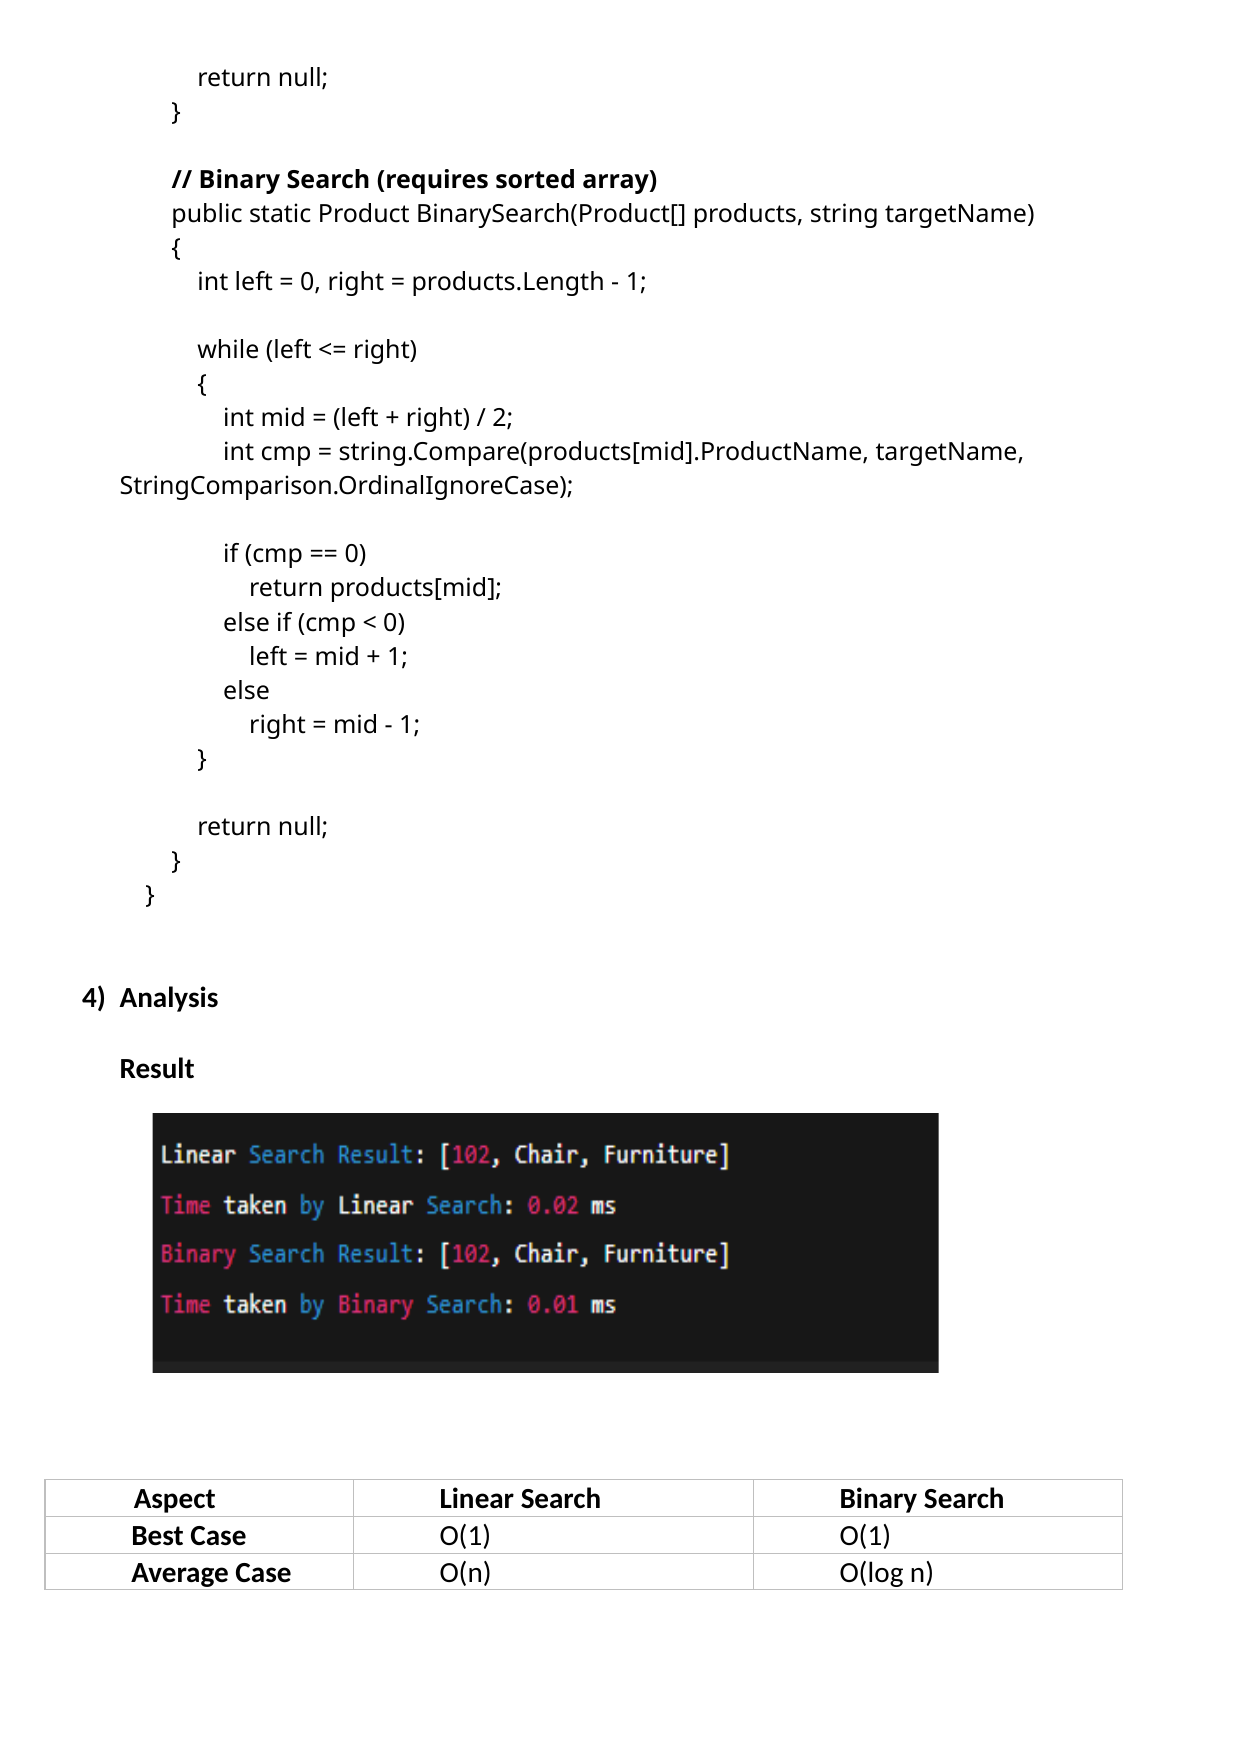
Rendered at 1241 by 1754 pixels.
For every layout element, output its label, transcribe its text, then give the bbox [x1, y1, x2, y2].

table_cell O(1) [354, 1517, 753, 1553]
text return null; [119, 59, 1090, 93]
text public static Product BinarySearch(Product[] products, string targetName) [119, 195, 1090, 229]
table_cell Best Case [46, 1517, 353, 1553]
text else if (cmp < 0) [119, 604, 1090, 638]
table_cell O(n) [354, 1554, 753, 1589]
text left = mid + 1; [119, 638, 1090, 672]
text { [119, 229, 1090, 263]
list Analysis [82, 979, 1090, 1014]
text return null; [119, 808, 1090, 843]
text return products[mid]; [119, 570, 1090, 604]
table_header Aspect [46, 1480, 353, 1516]
table_cell Average Case [46, 1554, 353, 1589]
text Result [119, 1050, 1090, 1086]
table_cell O(log n) [754, 1554, 1122, 1589]
text while (left <= right) [119, 332, 1090, 366]
text if (cmp == 0) [119, 536, 1090, 570]
picture [152, 1113, 939, 1373]
text // Binary Search (requires sorted array) [119, 161, 1090, 195]
text } [119, 877, 1090, 911]
text } [119, 740, 1090, 774]
table_cell O(1) [754, 1517, 1122, 1553]
text { [119, 366, 1090, 400]
text right = mid - 1; [119, 706, 1090, 740]
text int cmp = string.Compare(products[mid].ProductName, targetName, StringComparison.OrdinalIgnoreCase); [119, 434, 1090, 502]
table_header Binary Search [754, 1480, 1122, 1516]
text int left = 0, right = products.Length - 1; [119, 263, 1090, 298]
text } [119, 93, 1090, 127]
text int mid = (left + right) / 2; [119, 400, 1090, 434]
text else [119, 672, 1090, 706]
table_header Linear Search [354, 1480, 753, 1516]
text } [119, 843, 1090, 877]
